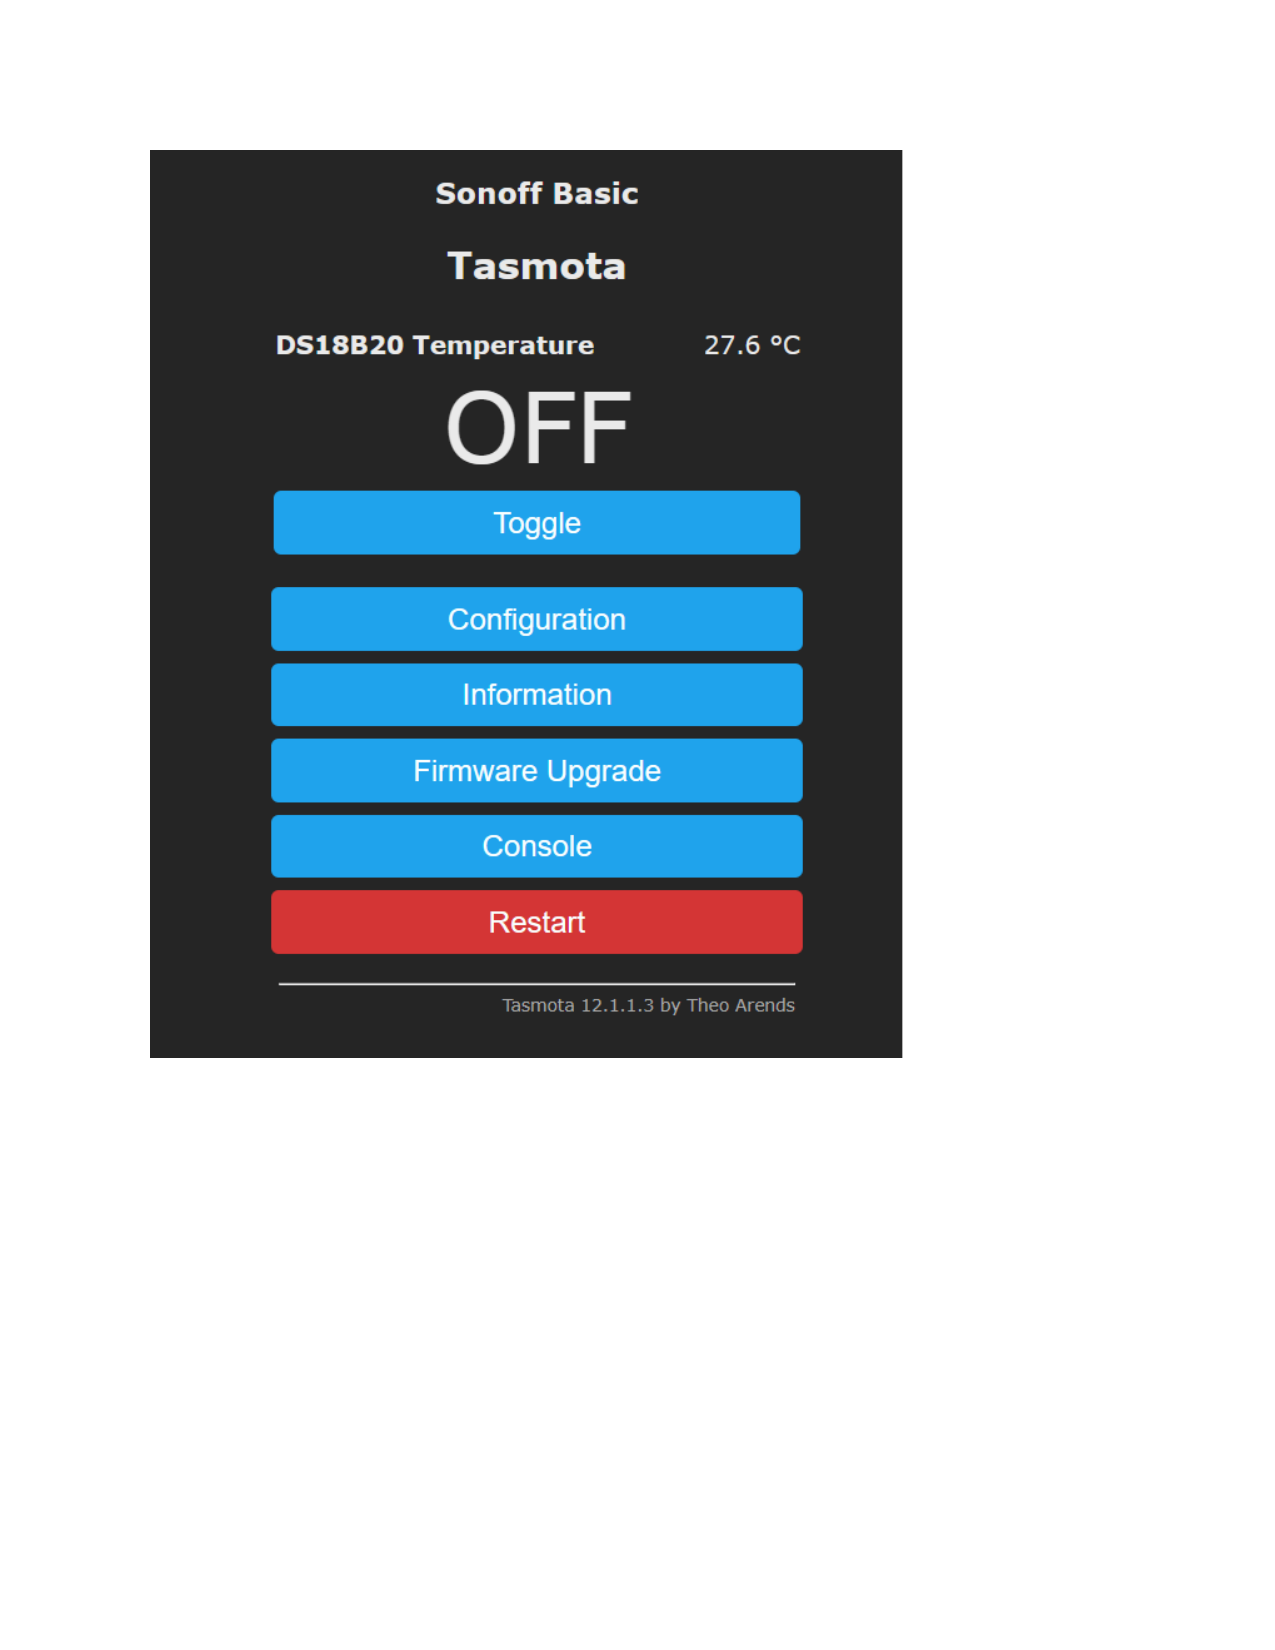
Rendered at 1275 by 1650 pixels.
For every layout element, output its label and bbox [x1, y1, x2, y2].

picture [150, 150, 903, 1058]
